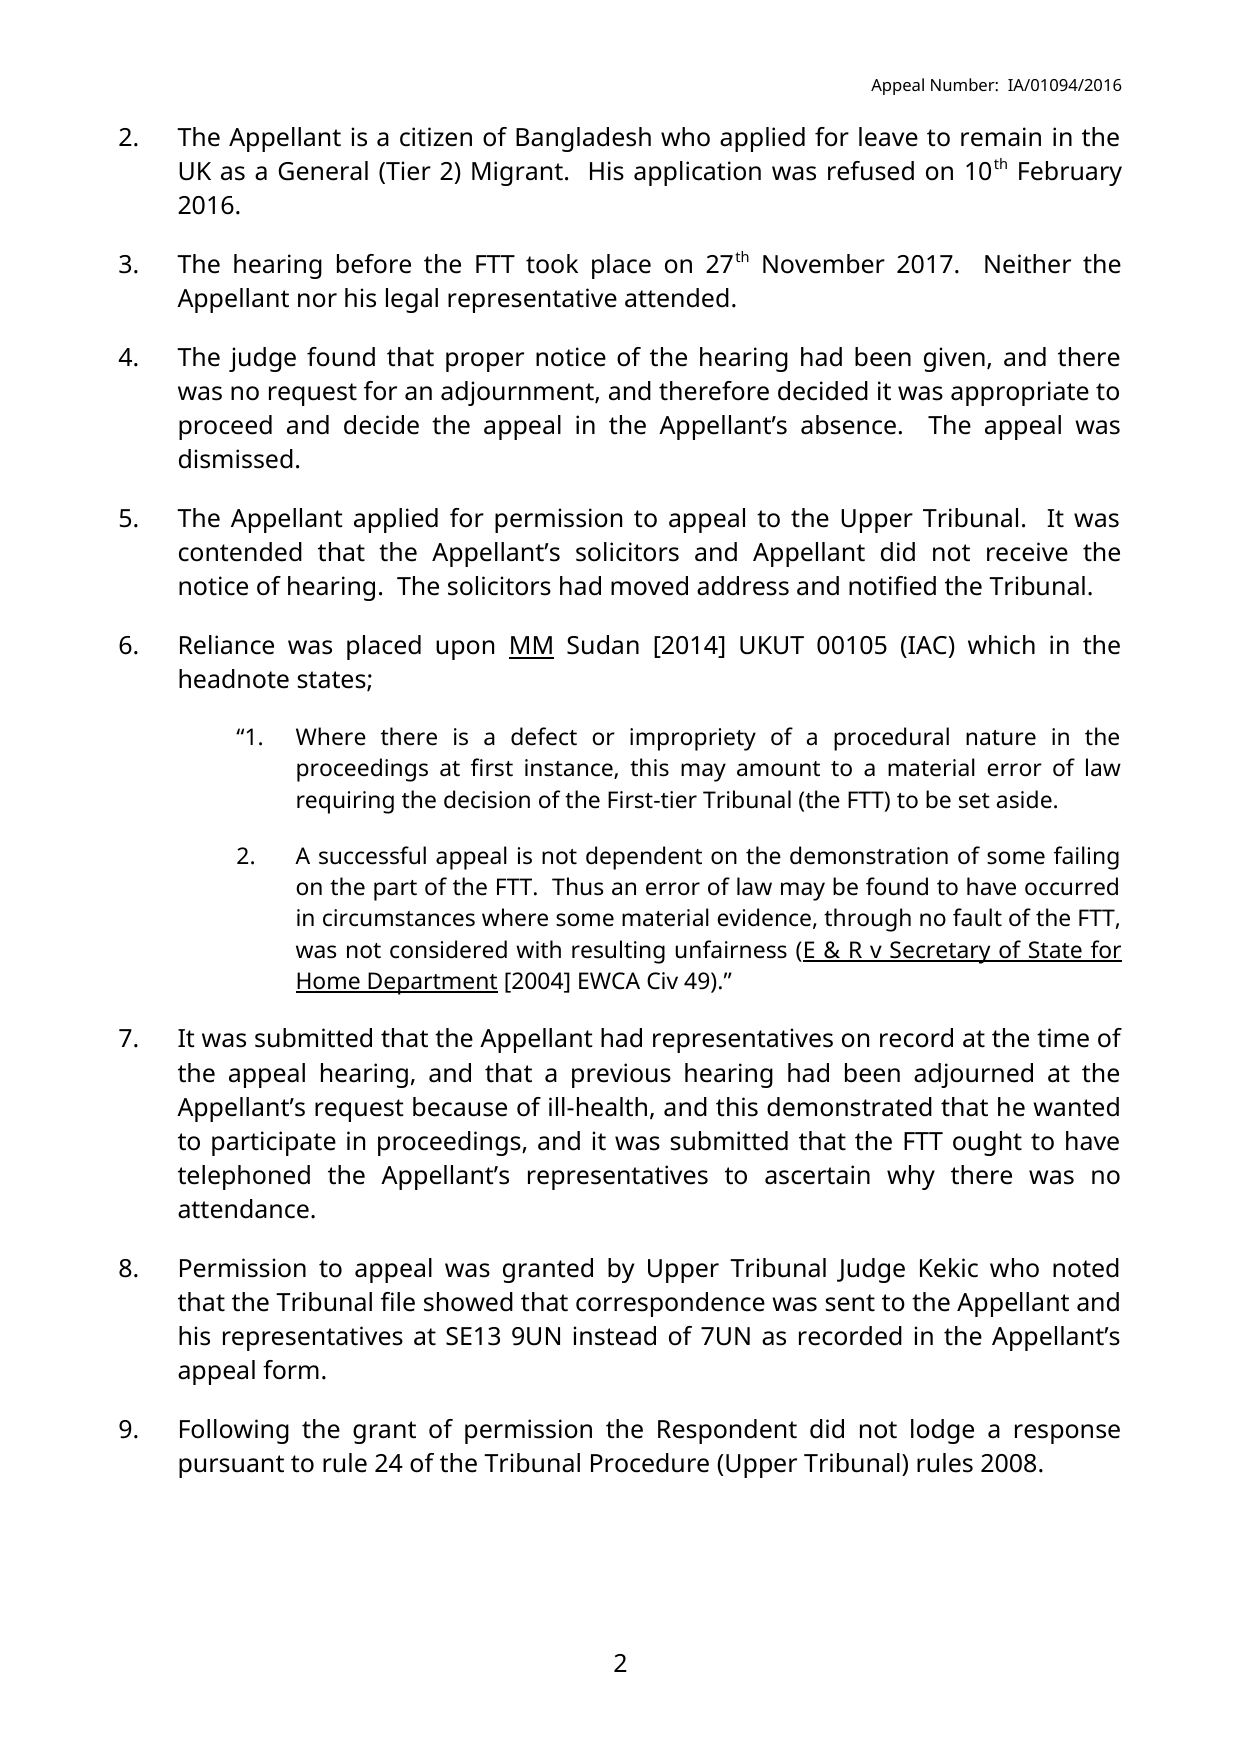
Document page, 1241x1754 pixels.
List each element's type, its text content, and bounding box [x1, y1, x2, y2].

list The Appellant is a citizen of Bangladesh who applied for leave to remain in the UK as a General (Tier 2) Migrant. His application was refused on 10th February 2016. [118, 119, 1122, 221]
list The Appellant applied for permission to appeal to the Upper Tribunal. It was contended that the Appellant’s solicitors and Appellant did not receive the notice of hearing. The solicitors had moved address and notified the Tribunal. [118, 501, 1122, 603]
list The hearing before the FTT took place on 27th November 2017. Neither the Appellant nor his legal representative attended. [118, 246, 1122, 314]
text 2. A successful appeal is not dependent on the demonstration of some failing on the part of the FTT. Thus an error of law may be found to have occurred in circumstances where some material evidence, through no fault of the FTT, was not considered with resulting unfairness (E & R v Secretary of State for Home Department [2004] EWCA Civ 49).” [236, 840, 1122, 996]
list It was submitted that the Appellant had representatives on record at the time of the appeal hearing, and that a previous hearing had been adjourned at the Appellant’s request because of ill-health, and this demonstrated that he wanted to participate in proceedings, and it was submitted that the FTT ought to have telephoned the Appellant’s representatives to ascertain why there was no attendance. [118, 1021, 1122, 1226]
text “1. Where there is a defect or impropriety of a procedural nature in the proceedings at first instance, this may amount to a material error of law requiring the decision of the First-tier Tribunal (the FTT) to be set aside. [236, 721, 1122, 815]
list The judge found that proper notice of the hearing had been given, and there was no request for an adjournment, and therefore decided it was appropriate to proceed and decide the appeal in the Appellant’s absence. The appeal was dismissed. [118, 339, 1122, 476]
list Reliance was placed upon MM Sudan [2014] UKUT 00105 (IAC) which in the headnote states; [118, 628, 1122, 696]
list Following the grant of permission the Respondent did not lodge a response pursuant to rule 24 of the Tribunal Procedure (Upper Tribunal) rules 2008. [118, 1412, 1122, 1480]
list Permission to appeal was granted by Upper Tribunal Judge Kekic who noted that the Tribunal file showed that correspondence was sent to the Appellant and his representatives at SE13 9UN instead of 7UN as recorded in the Appellant’s appeal form. [118, 1251, 1122, 1387]
